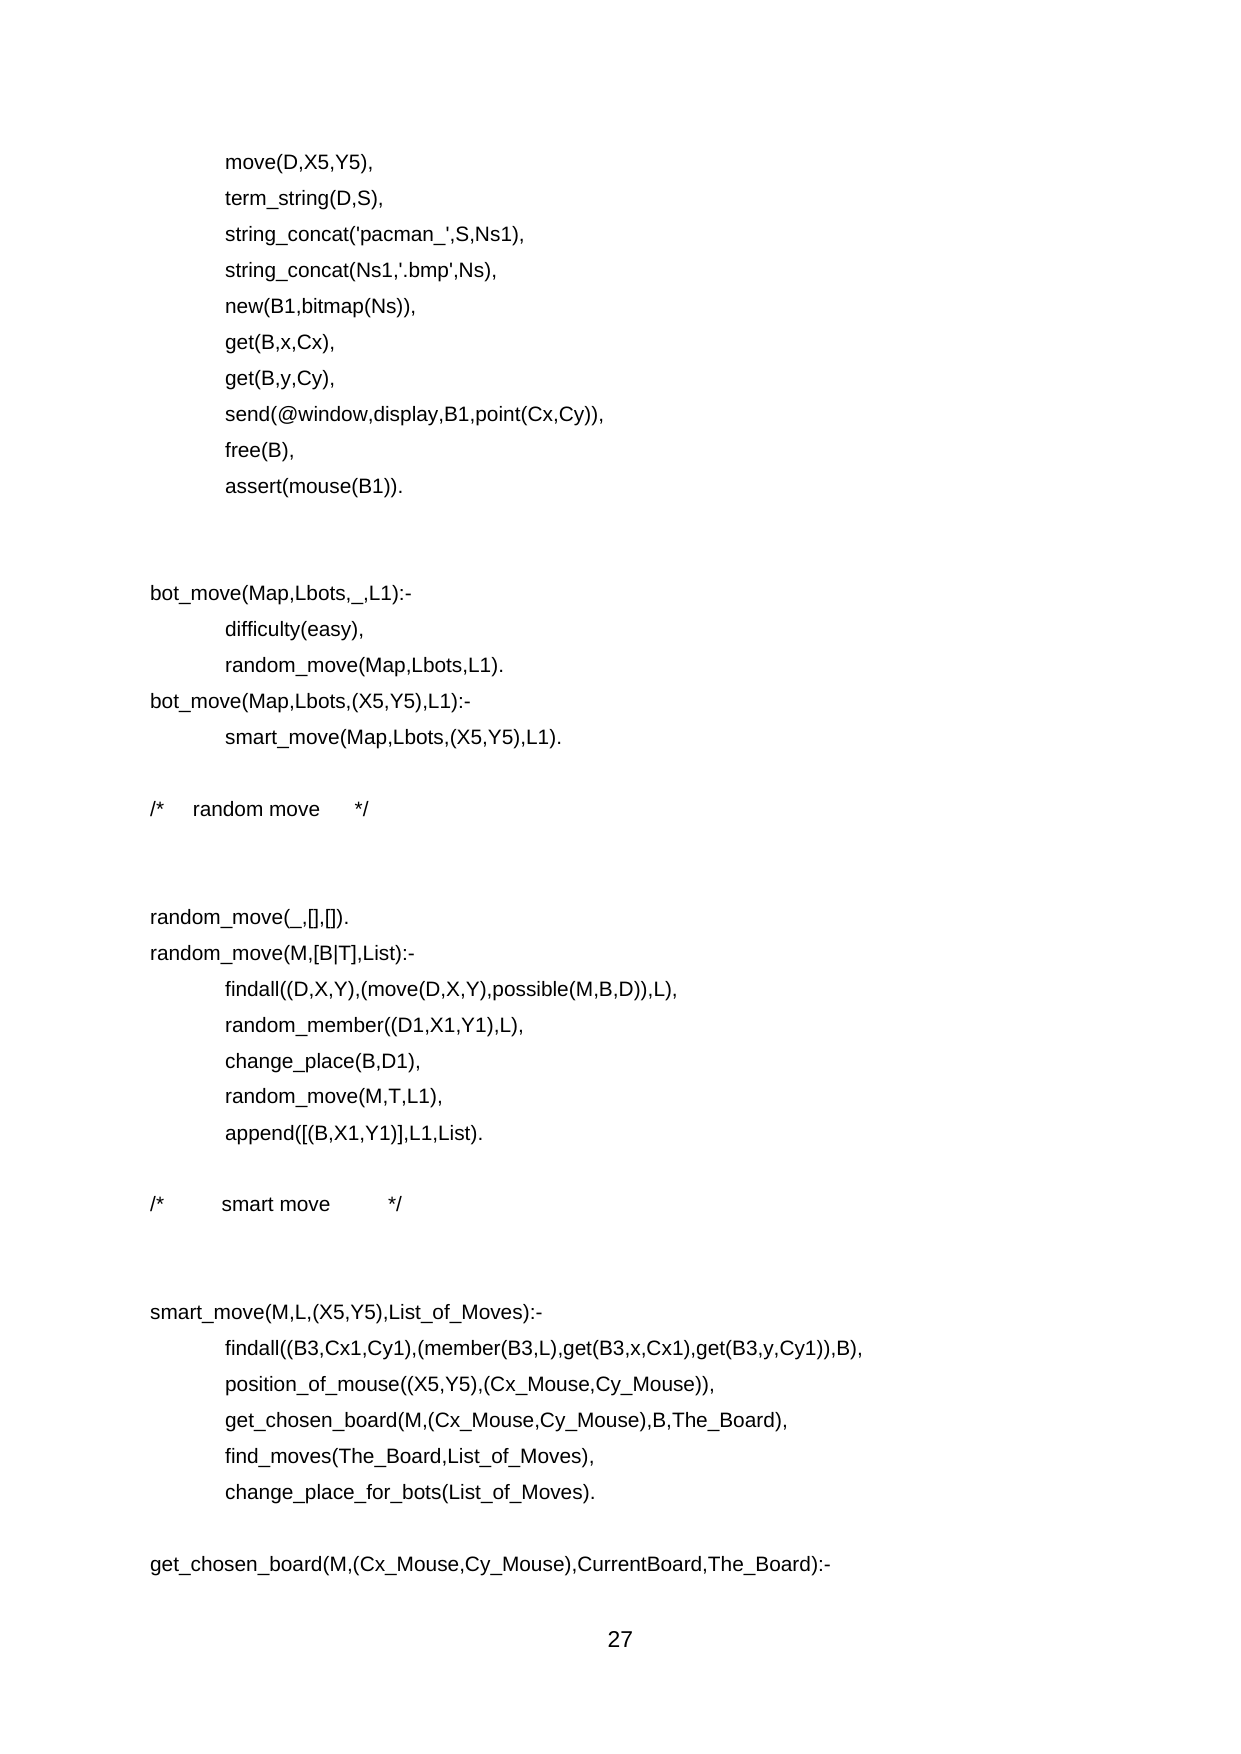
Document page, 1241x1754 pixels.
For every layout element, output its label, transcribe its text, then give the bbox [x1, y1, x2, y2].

text random_move(_,[],[]). [150, 905, 1090, 929]
text position_of_mouse((X5,Y5),(Cx_Mouse,Cy_Mouse)), [150, 1372, 1090, 1396]
text random_move(Map,Lbots,L1). [150, 653, 1090, 677]
text string_concat('pacman_',S,Ns1), [150, 222, 1090, 246]
text random_move(M,[B|T],List):- [150, 941, 1090, 964]
text free(B), [150, 437, 1090, 461]
text send(@window,display,B1,point(Cx,Cy)), [150, 402, 1090, 426]
text get_chosen_board(M,(Cx_Mouse,Cy_Mouse),B,The_Board), [150, 1408, 1090, 1432]
text smart_move(Map,Lbots,(X5,Y5),L1). [150, 725, 1090, 749]
text smart_move(M,L,(X5,Y5),List_of_Moves):- [150, 1300, 1090, 1324]
text assert(mouse(B1)). [150, 473, 1090, 497]
text get(B,y,Cy), [150, 366, 1090, 389]
text bot_move(Map,Lbots,_,L1):- [150, 581, 1090, 605]
text /* random move */ [150, 797, 1090, 821]
text change_place(B,D1), [150, 1048, 1090, 1072]
text find_moves(The_Board,List_of_Moves), [150, 1444, 1090, 1468]
text get(B,x,Cx), [150, 330, 1090, 354]
text get_chosen_board(M,(Cx_Mouse,Cy_Mouse),CurrentBoard,The_Board):- [150, 1552, 1090, 1576]
text findall((B3,Cx1,Cy1),(member(B3,L),get(B3,x,Cx1),get(B3,y,Cy1)),B), [150, 1336, 1090, 1360]
text new(B1,bitmap(Ns)), [150, 294, 1090, 318]
text bot_move(Map,Lbots,(X5,Y5),L1):- [150, 689, 1090, 713]
text difficulty(easy), [150, 617, 1090, 641]
text term_string(D,S), [150, 186, 1090, 210]
text append([(B,X1,Y1)],L1,List). [150, 1120, 1090, 1144]
text /* smart move */ [150, 1192, 1090, 1216]
text string_concat(Ns1,'.bmp',Ns), [150, 258, 1090, 282]
text change_place_for_bots(List_of_Moves). [150, 1480, 1090, 1504]
text move(D,X5,Y5), [150, 150, 1090, 174]
text findall((D,X,Y),(move(D,X,Y),possible(M,B,D)),L), [150, 977, 1090, 1001]
text random_move(M,T,L1), [150, 1084, 1090, 1108]
text random_member((D1,X1,Y1),L), [150, 1012, 1090, 1036]
